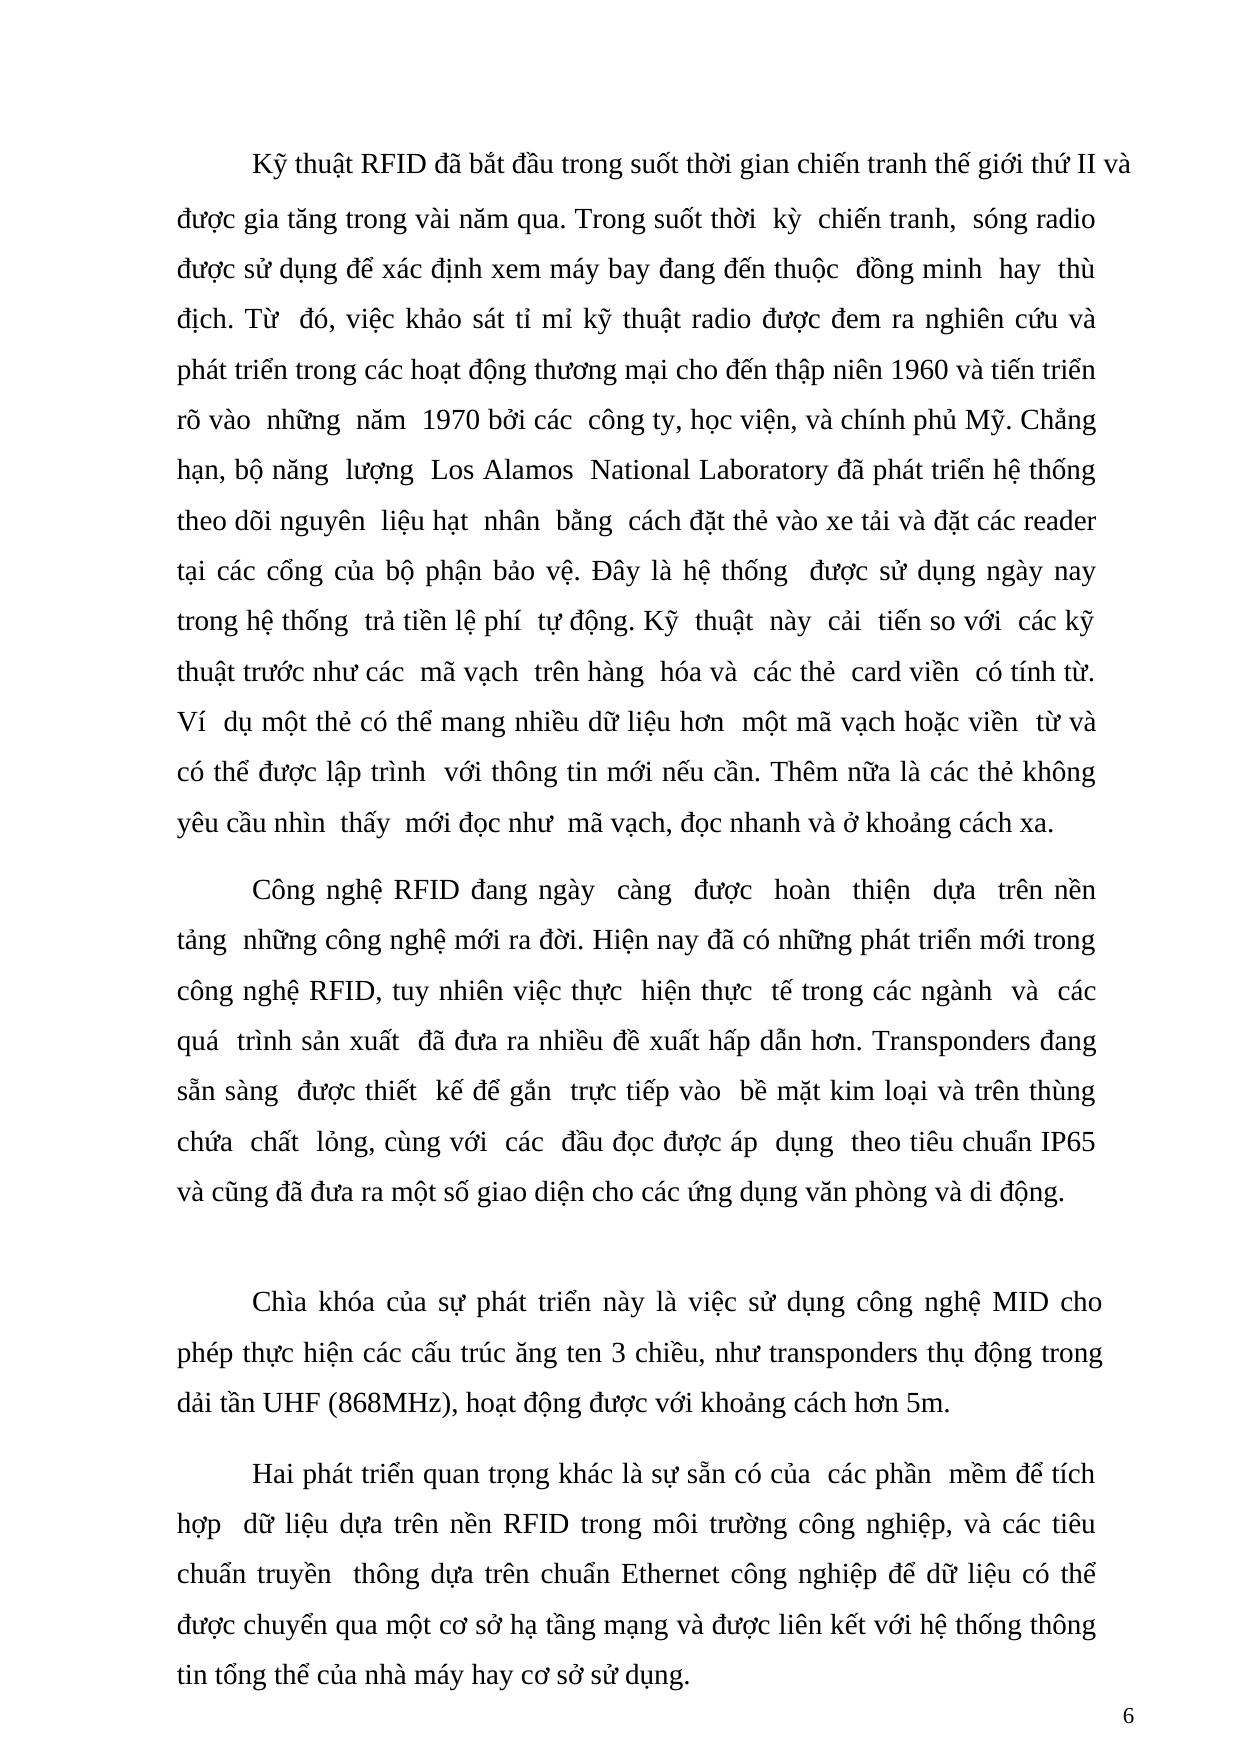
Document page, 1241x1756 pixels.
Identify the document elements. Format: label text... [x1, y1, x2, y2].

text Chìa khóa của sự phát triển này là việc sử dụng công nghệ MID cho phép thực hiện các cấu trúc ăng ten 3 chiều, như transponders thụ động trong dải tần UHF (868MHz), hoạt động được với khoảng cách hơn 5m. [177, 1284, 1104, 1419]
text Kỹ thuật RFID đã bắt đầu trong suốt thời gian chiến tranh thế giới thứ II và [252, 146, 1134, 180]
text được gia tăng trong vài năm qua. Trong suốt thời kỳ chiến tranh, sóng radio được sử dụng để xác định xem máy bay đang đến thuộc đồng minh hay thù địch. Từ đó, việc khảo sát tỉ mỉ kỹ thuật radio được đem ra nghiên cứu và phát triển trong các hoạt động thương mại cho đến thập niên 1960 và tiến triển rõ vào những năm 1970 bởi các công ty, học viện, và chính phủ Mỹ. Chẳng hạn, bộ năng lượng Los Alamos National Laboratory đã phát triển hệ thống theo dõi nguyên liệu hạt nhân bằng cách đặt thẻ vào xe tải và đặt các reader tại các cổng của bộ phận bảo vệ. Đây là hệ thống được sử dụng ngày nay trong hệ thống trả tiền lệ phí tự động. Kỹ thuật này cải tiến so với các kỹ thuật trước như các mã vạch trên hàng hóa và các thẻ card viền có tính từ. Ví dụ một thẻ có thể mang nhiều dữ liệu hơn một mã vạch hoặc viền từ và có thể được lập trình với thông tin mới nếu cần. Thêm nữa là các thẻ không yêu cầu nhìn thấy mới đọc như mã vạch, đọc nhanh và ở khoảng cách xa. [177, 201, 1098, 838]
text Công nghệ RFID đang ngày càng được hoàn thiện dựa trên nền tảng những công nghệ mới ra đời. Hiện nay đã có những phát triển mới trong công nghệ RFID, tuy nhiên việc thực hiện thực tế trong các ngành và các quá trình sản xuất đã đưa ra nhiều đề xuất hấp dẫn hơn. Transponders đang sẵn sàng được thiết kế để gắn trực tiếp vào bề mặt kim loại và trên thùng chứa chất lỏng, cùng với các đầu đọc được áp dụng theo tiêu chuẩn IP65 và cũng đã đưa ra một số giao diện cho các ứng dụng văn phòng và di động. [177, 872, 1098, 1208]
text Hai phát triển quan trọng khác là sự sẵn có của các phần mềm để tích hợp dữ liệu dựa trên nền RFID trong môi trường công nghiệp, và các tiêu chuẩn truyền thông dựa trên chuẩn Ethernet công nghiệp để dữ liệu có thể được chuyển qua một cơ sở hạ tầng mạng và được liên kết với hệ thống thông tin tổng thể của nhà máy hay cơ sở sử dụng. [177, 1456, 1098, 1691]
